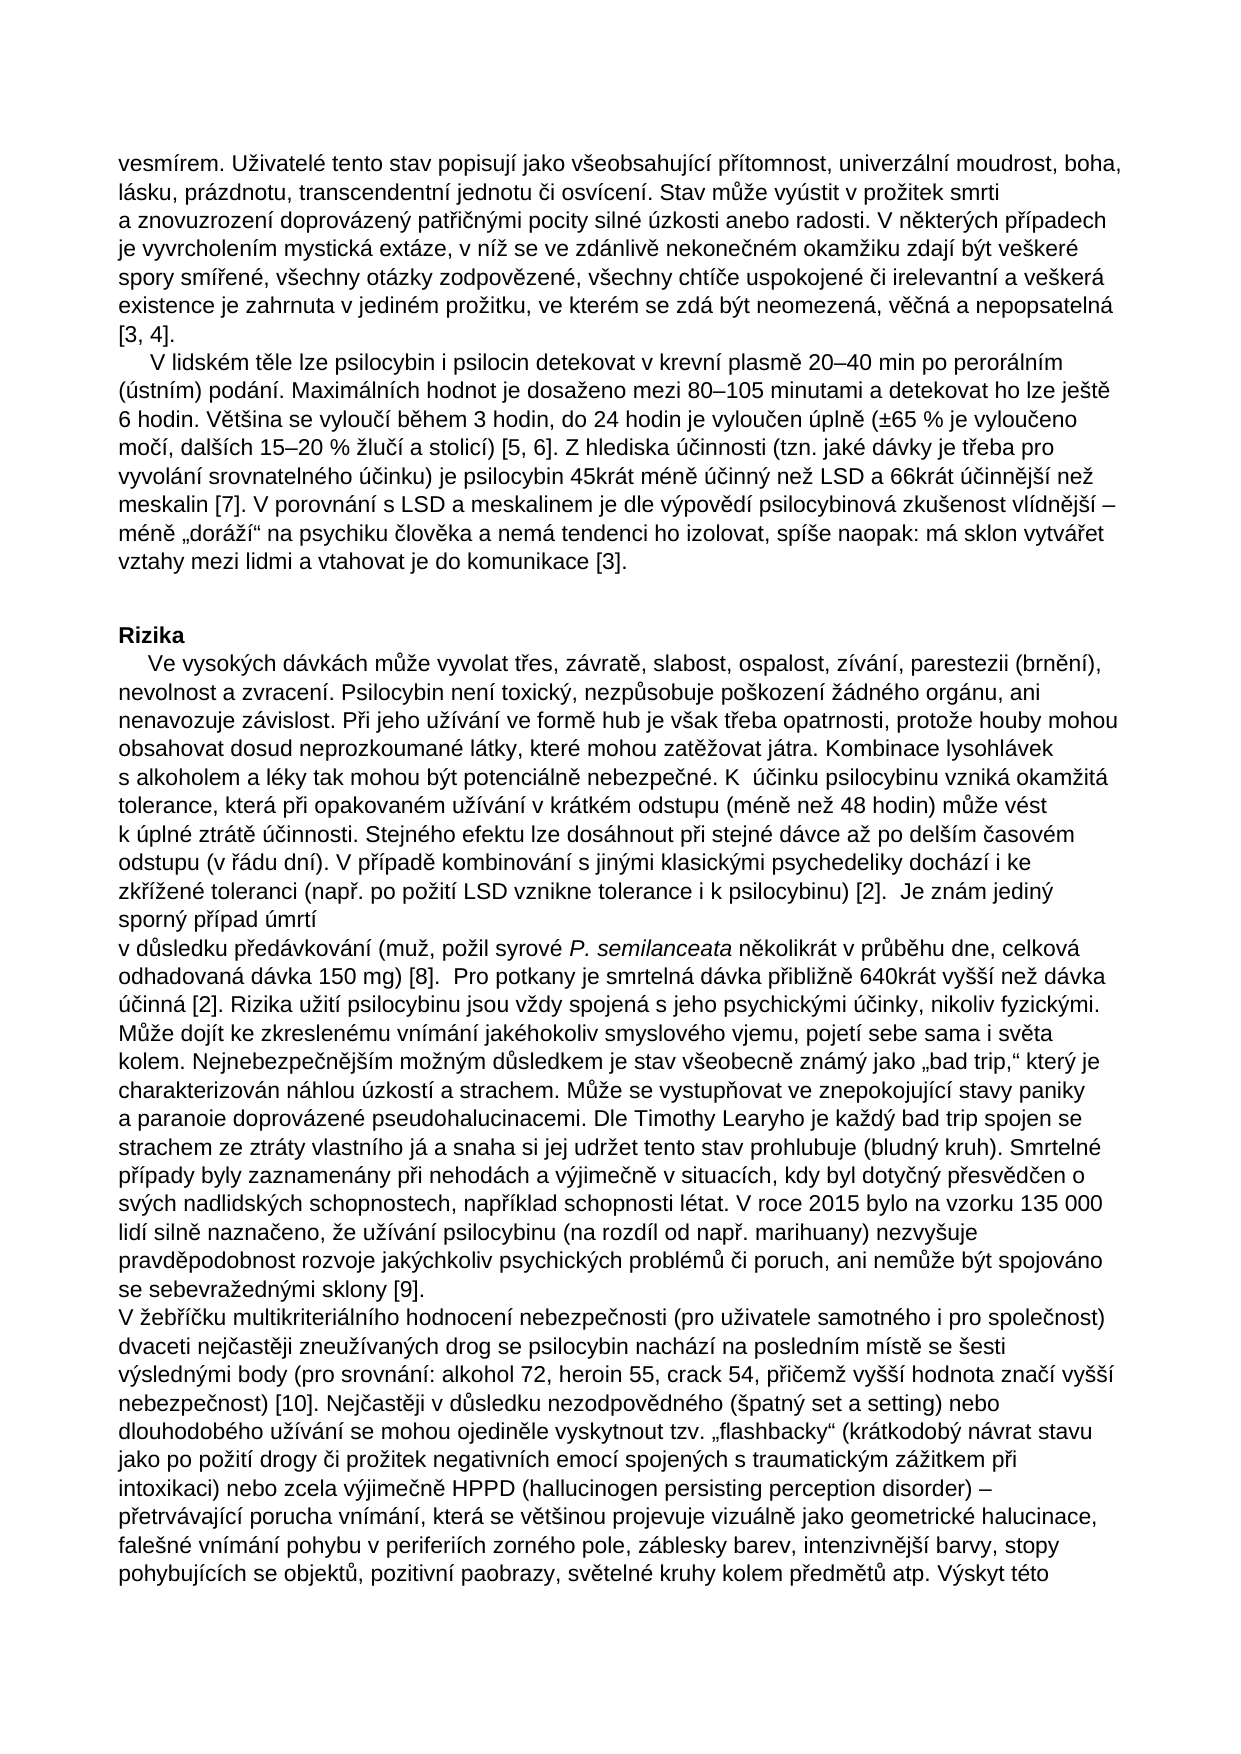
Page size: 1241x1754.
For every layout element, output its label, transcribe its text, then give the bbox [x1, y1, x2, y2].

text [118, 150, 1122, 574]
text Rizika [118, 622, 1122, 648]
